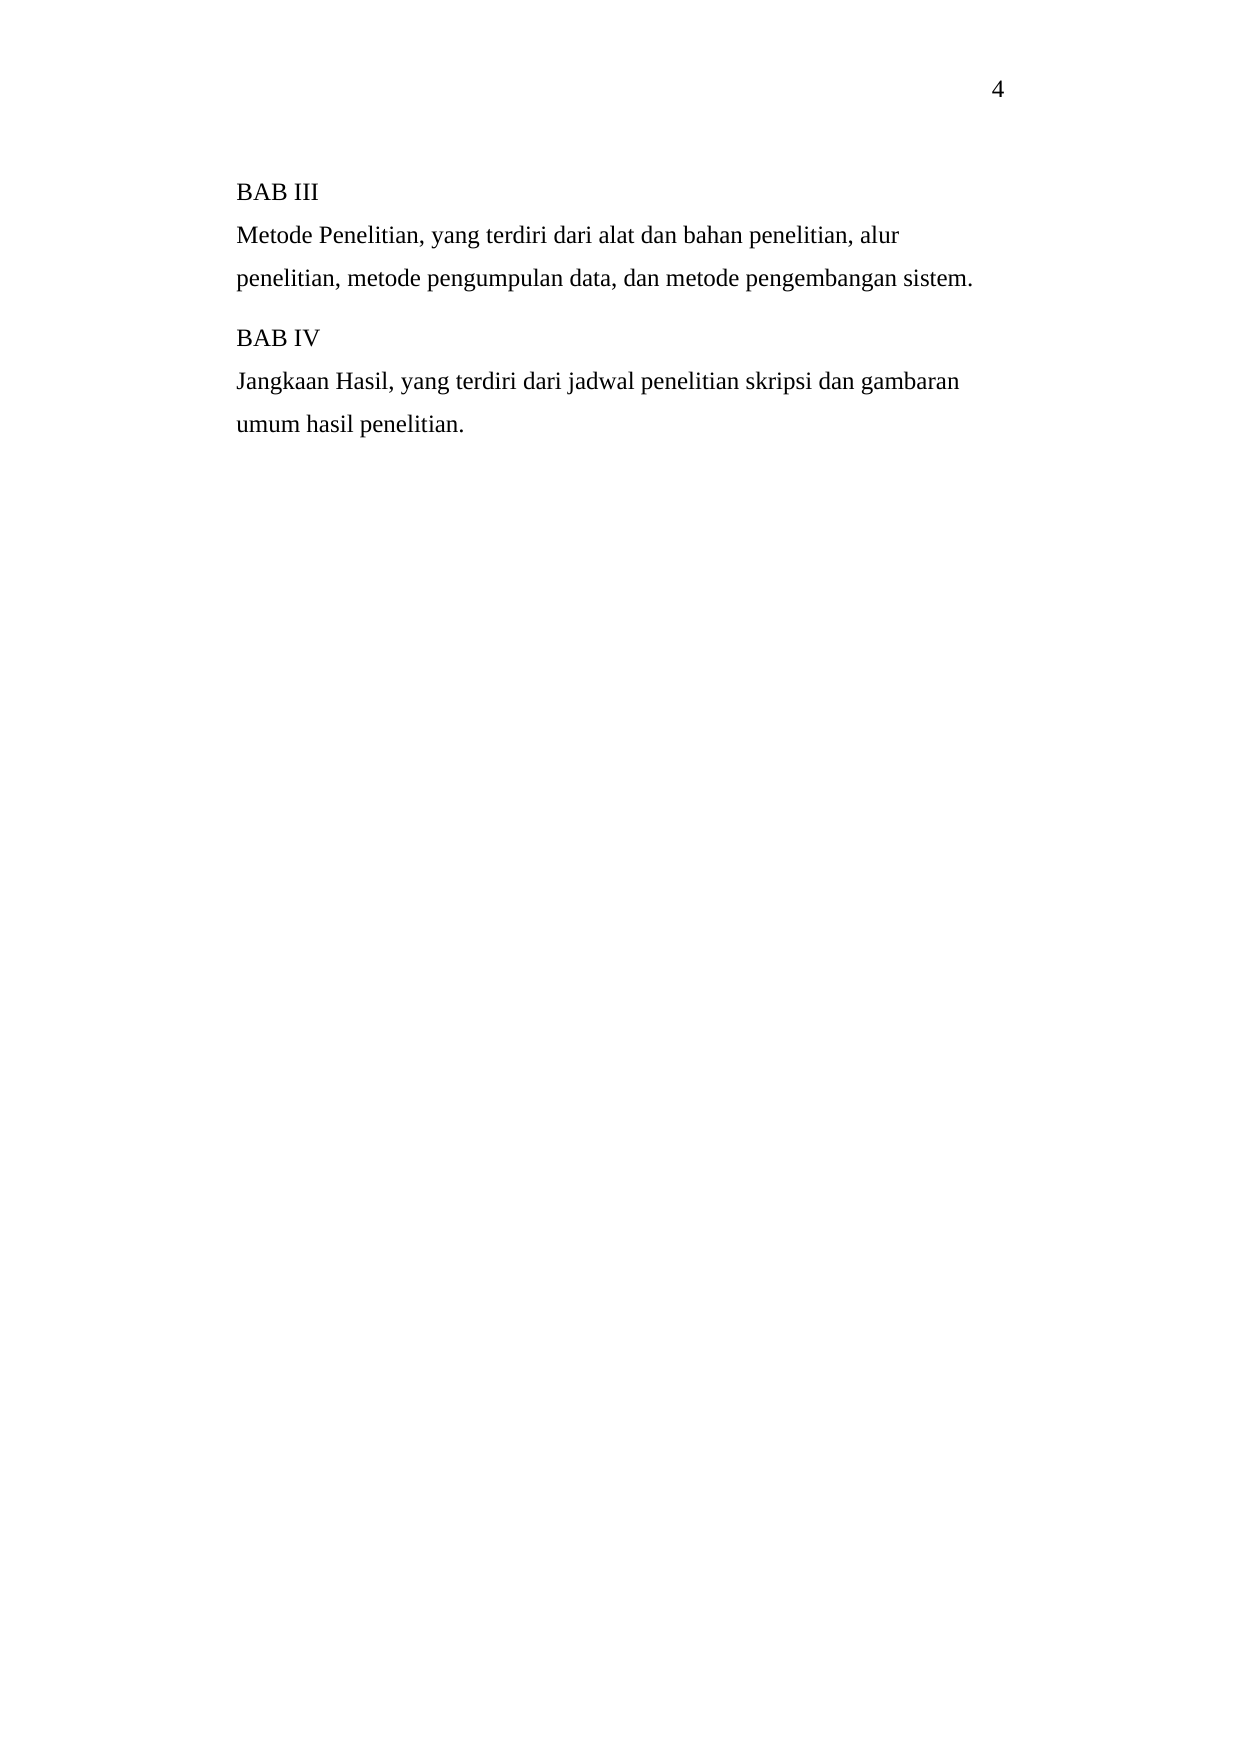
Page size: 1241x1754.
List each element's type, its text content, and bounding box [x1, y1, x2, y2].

text BAB IV Jangkaan Hasil, yang terdiri dari jadwal penelitian skripsi dan gambaran umum hasil penelitian. [236, 323, 1004, 438]
text BAB III Metode Penelitian, yang terdiri dari alat dan bahan penelitian, alur penelitian, metode pengumpulan data, dan metode pengembangan sistem. [236, 177, 1004, 292]
